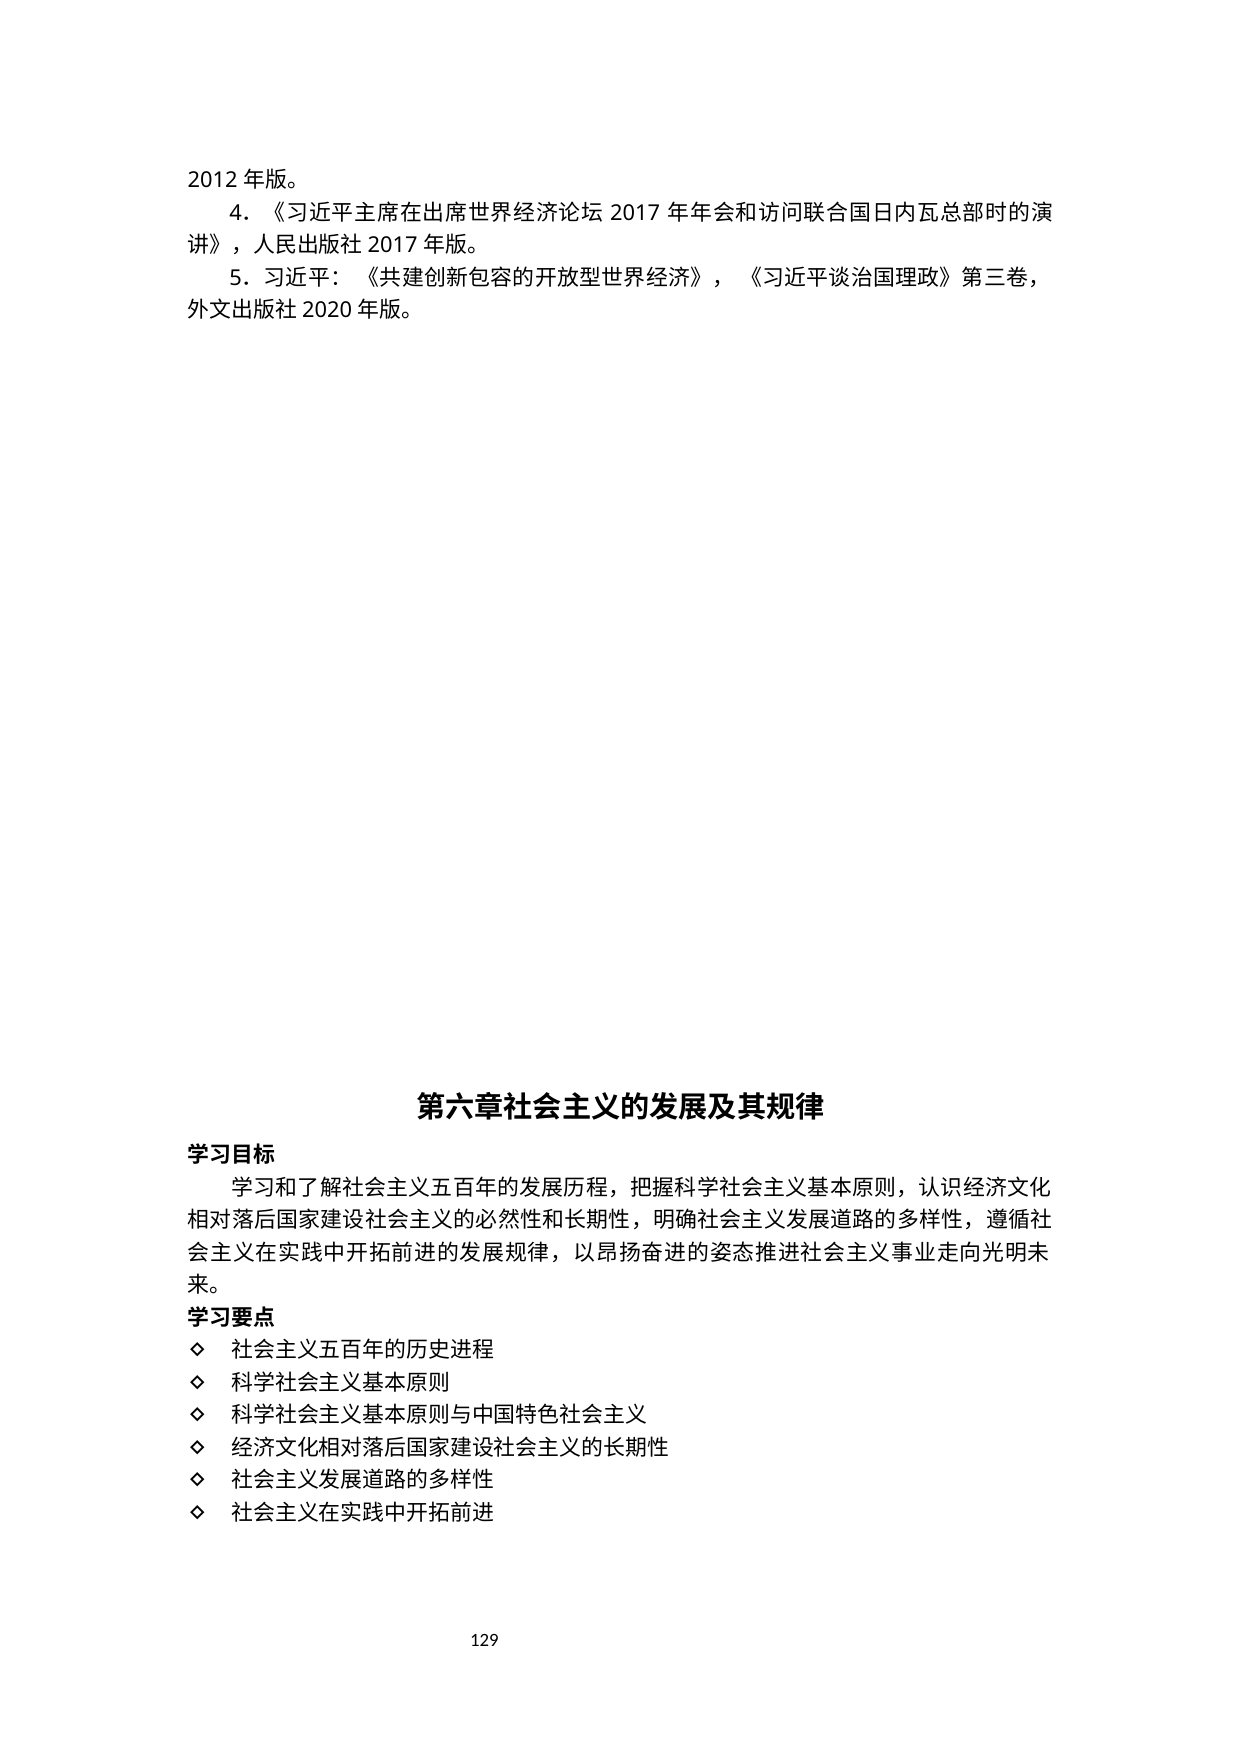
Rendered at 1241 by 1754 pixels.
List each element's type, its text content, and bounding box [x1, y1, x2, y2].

list 社会主义五百年的历史进程 [187, 1332, 1053, 1364]
list 学习和了解社会主义五百年的发展历程，把握科学社会主义基本原则，认识经济文化相对落后国家建设社会主义的必然性和长期性，明确社会主义发展道路的多样性，遵循社会主义在实践中开拓前进的发展规律，以昂扬奋进的姿态推进社会主义事业走向光明未来。 [187, 1169, 1053, 1299]
list 学习要点 [187, 1299, 1053, 1332]
list 社会主义在实践中开拓前进 [187, 1494, 1053, 1527]
list 科学社会主义基本原则与中国特色社会主义 [187, 1397, 1053, 1429]
list 社会主义发展道路的多样性 [187, 1462, 1053, 1494]
list 科学社会主义基本原则 [187, 1364, 1053, 1397]
list 第六章社会主义的发展及其规律 [187, 1072, 1053, 1137]
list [187, 162, 1053, 194]
list 《习近平主席在出席世界经济论坛 2017 年年会和访问联合国日内瓦总部时的演讲》，人民出版社 2017 年版。 [187, 194, 1053, 259]
list 学习目标 [187, 1137, 1053, 1169]
list 习近平： 《共建创新包容的开放型世界经济》， 《习近平谈治国理政》第三卷，外文出版社 2020 年版。 [187, 259, 1053, 324]
list 经济文化相对落后国家建设社会主义的长期性 [187, 1429, 1053, 1462]
